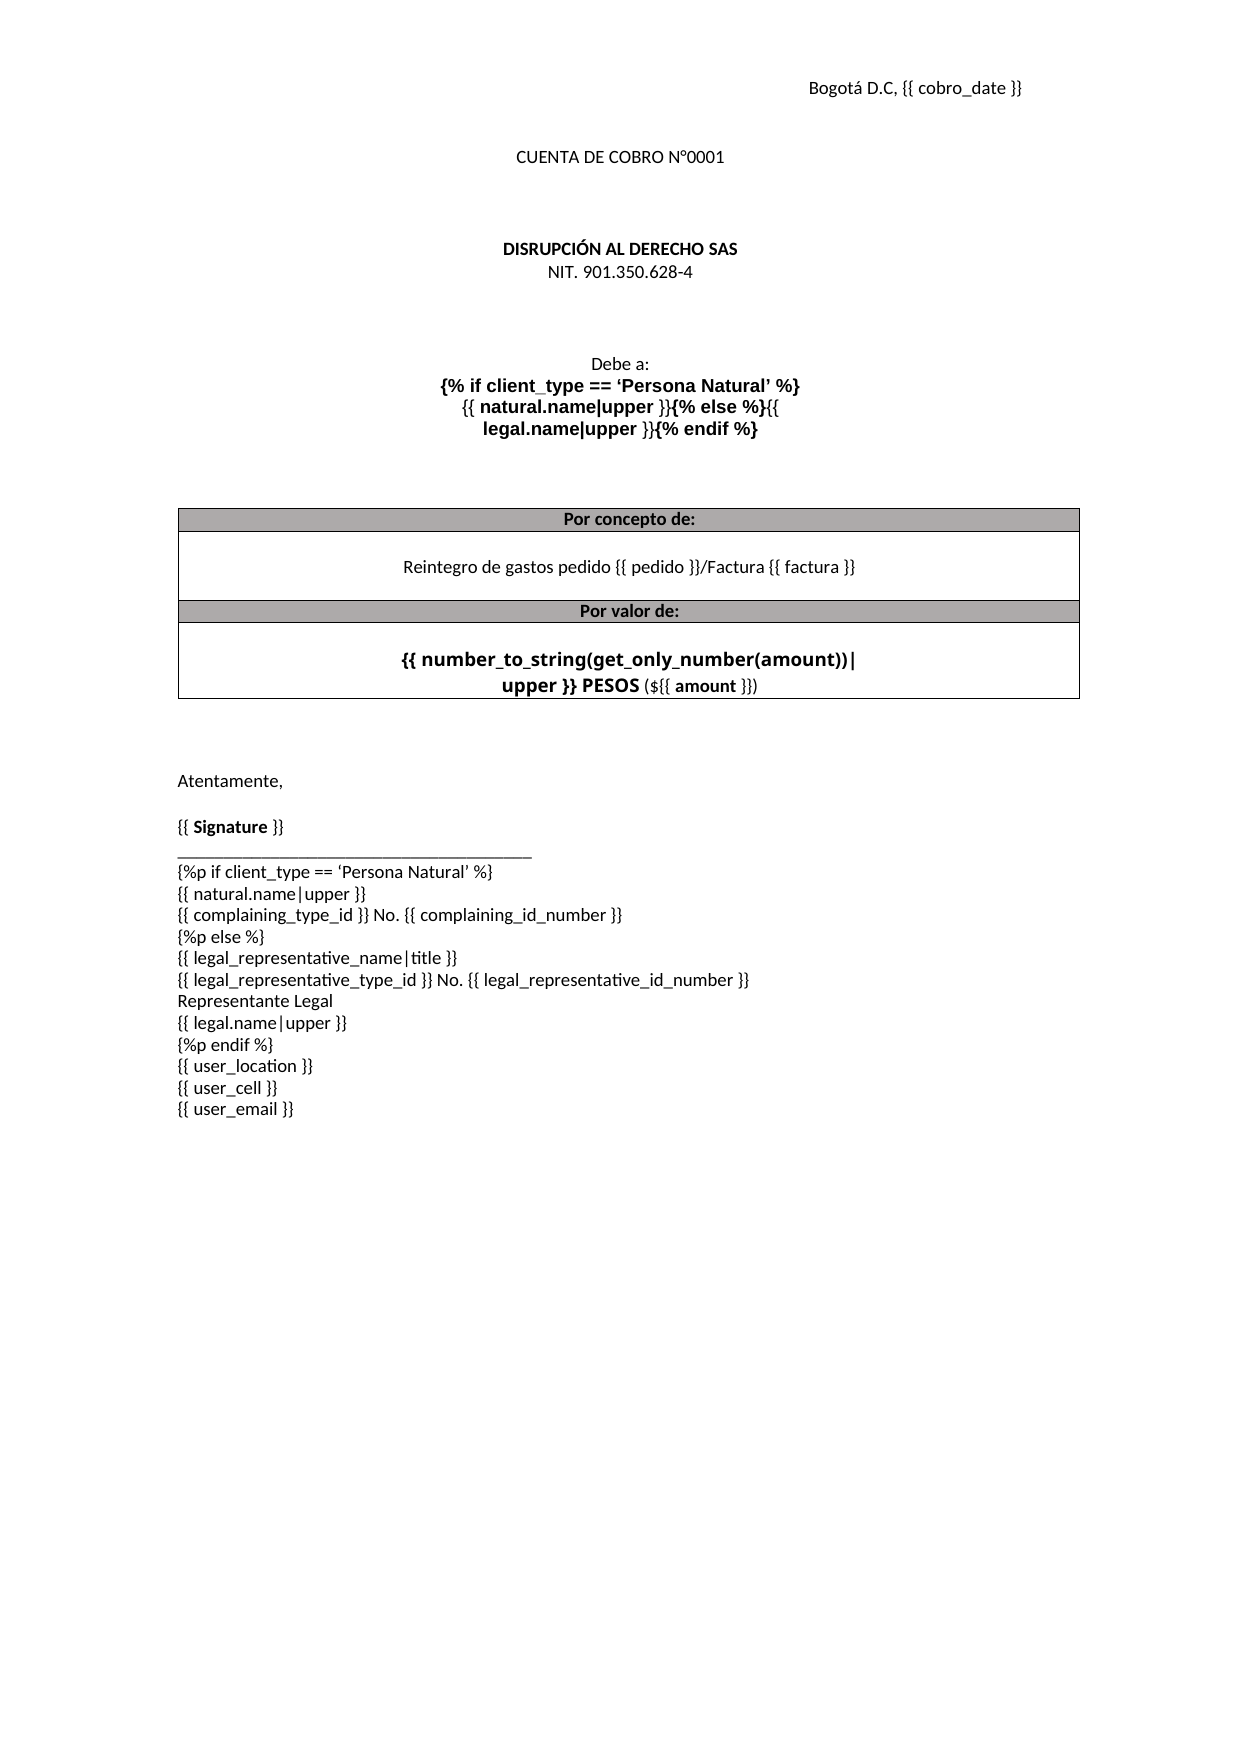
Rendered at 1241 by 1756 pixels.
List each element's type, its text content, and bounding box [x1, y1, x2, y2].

subtitle {{ legal_representative_type_id }} No. {{ legal_representative_id_number }} [177, 969, 1092, 991]
table_header Por concepto de: [179, 509, 1079, 531]
subtitle {{ legal.name|upper }} [177, 1012, 802, 1034]
subtitle {%p if client_type == ‘Persona Natural’ %} [177, 861, 802, 883]
table_cell Reintegro de gastos pedido {{ pedido }}/Factura {{ factura }} [179, 532, 1079, 599]
subtitle {{ complaining_type_id }} No. {{ complaining_id_number }} [177, 904, 802, 926]
subtitle {{ legal_representative_name|title }} [177, 948, 802, 969]
table_cell Por valor de: [179, 601, 1079, 622]
subtitle DISRUPCIÓN AL DERECHO SAS [439, 237, 802, 260]
subtitle {{ user_cell }} {{ user_email }} [177, 1077, 1092, 1120]
text CUENTA DE COBRO N°0001 [439, 145, 802, 168]
subtitle {% if client_type == ‘Persona Natural’ %}{{ natural.name|upper }}{% else %}{{ legal.name|upper }}{% endif %} [439, 375, 802, 439]
subtitle {%p endif %} [177, 1034, 1092, 1055]
subtitle {%p else %} [177, 926, 802, 948]
text NIT. 901.350.628-4 [439, 260, 802, 283]
text Bogotá D.C, {{ cobro_date }} [10, 77, 1022, 99]
text Atentamente, [177, 770, 1092, 793]
table_cell {{ number_to_string(get_only_number(amount))|upper }} PESOS (${{ amount }}) [179, 623, 1079, 697]
text {{ Signature }} [177, 816, 1092, 838]
subtitle Representante Legal [177, 991, 802, 1012]
text Debe a: [439, 352, 802, 374]
subtitle {{ natural.name|upper }} [177, 883, 802, 904]
text ______________________________________ [177, 838, 1092, 861]
subtitle {{ user_location }} [177, 1055, 1092, 1077]
